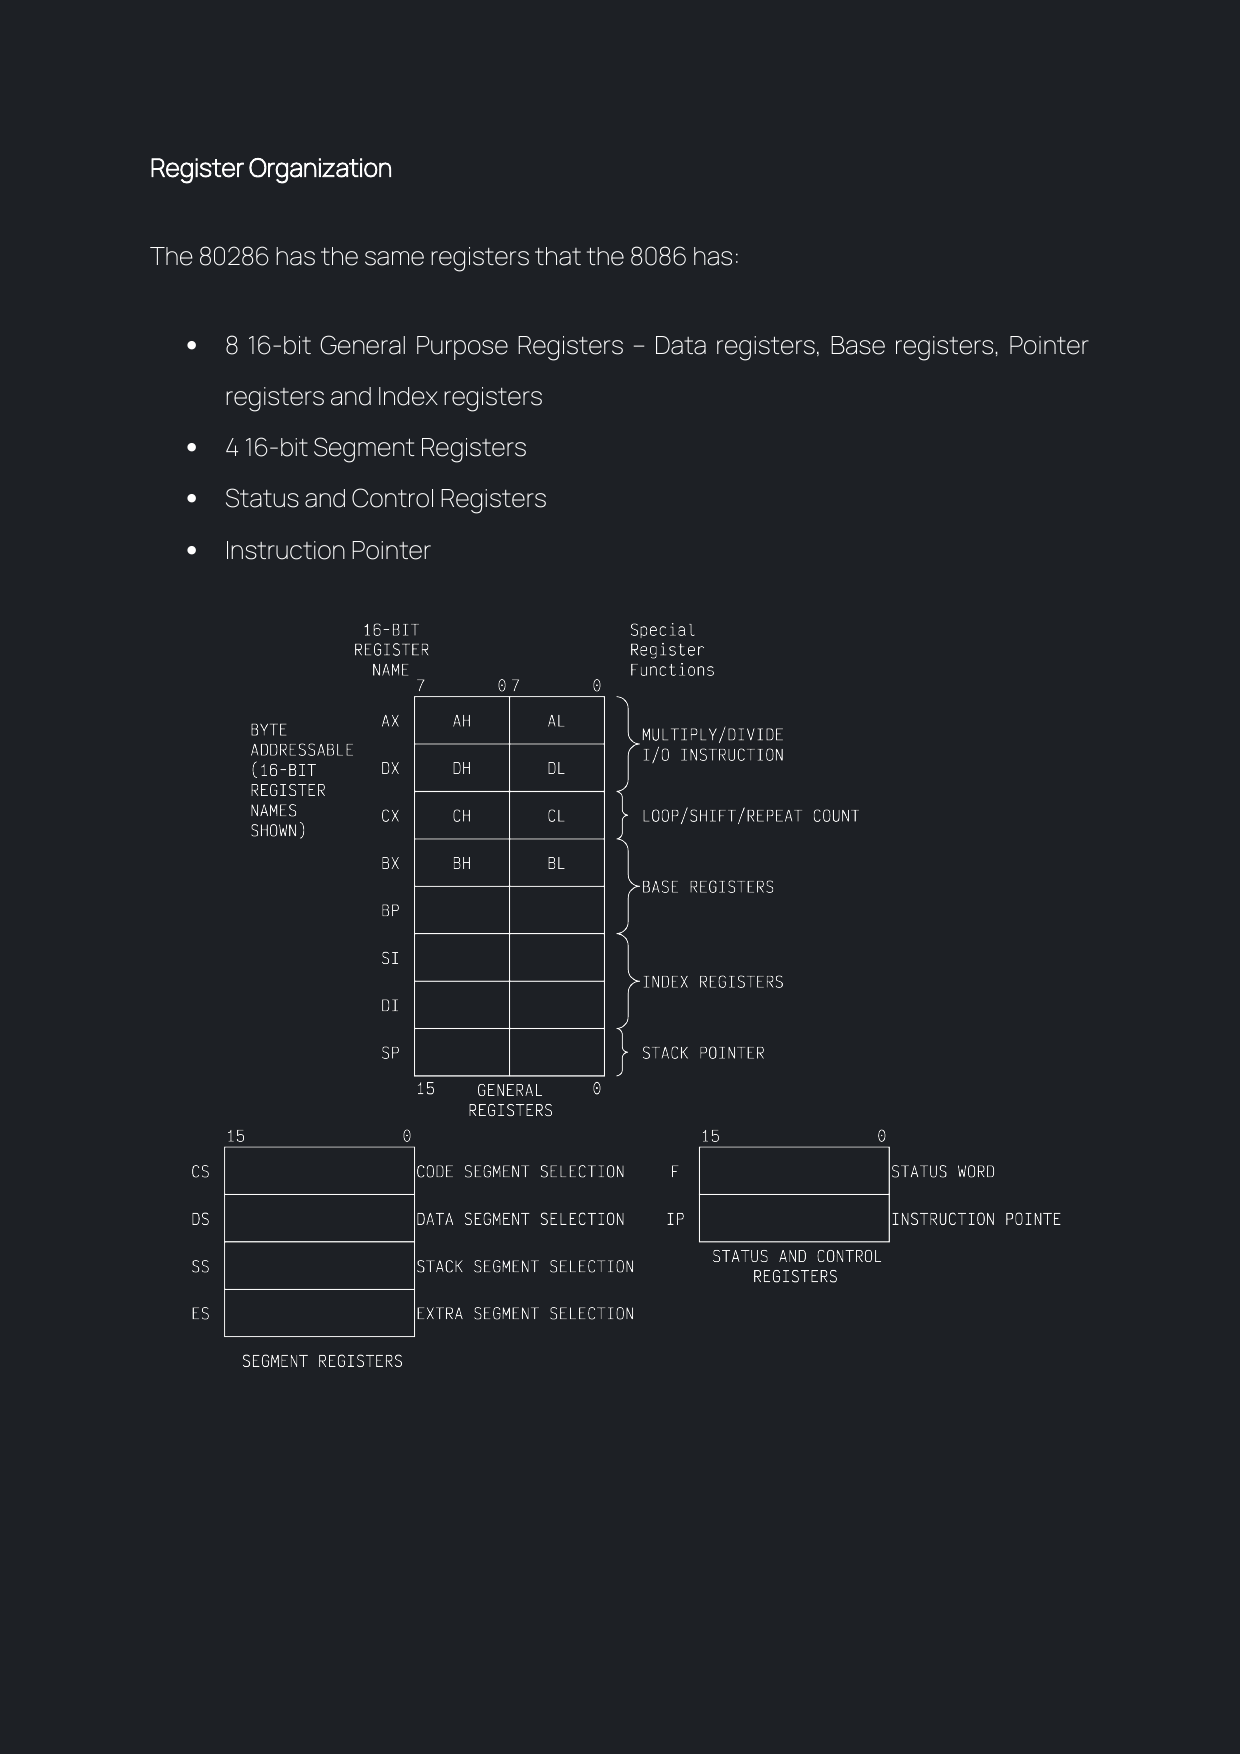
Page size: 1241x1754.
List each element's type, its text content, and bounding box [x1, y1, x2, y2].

picture [177, 621, 1063, 1384]
text The 80286 has the same registers that the 8086 has: [150, 239, 1090, 273]
list 8 16-bit General Purpose Registers – Data registers, Base registers, Pointer registers and Index registers [187, 327, 1090, 413]
list Instruction Pointer [187, 532, 1090, 567]
list 4 16-bit Segment Registers [187, 430, 1090, 464]
subtitle Register Organization [150, 150, 1090, 184]
list Status and Control Registers [187, 481, 1090, 515]
